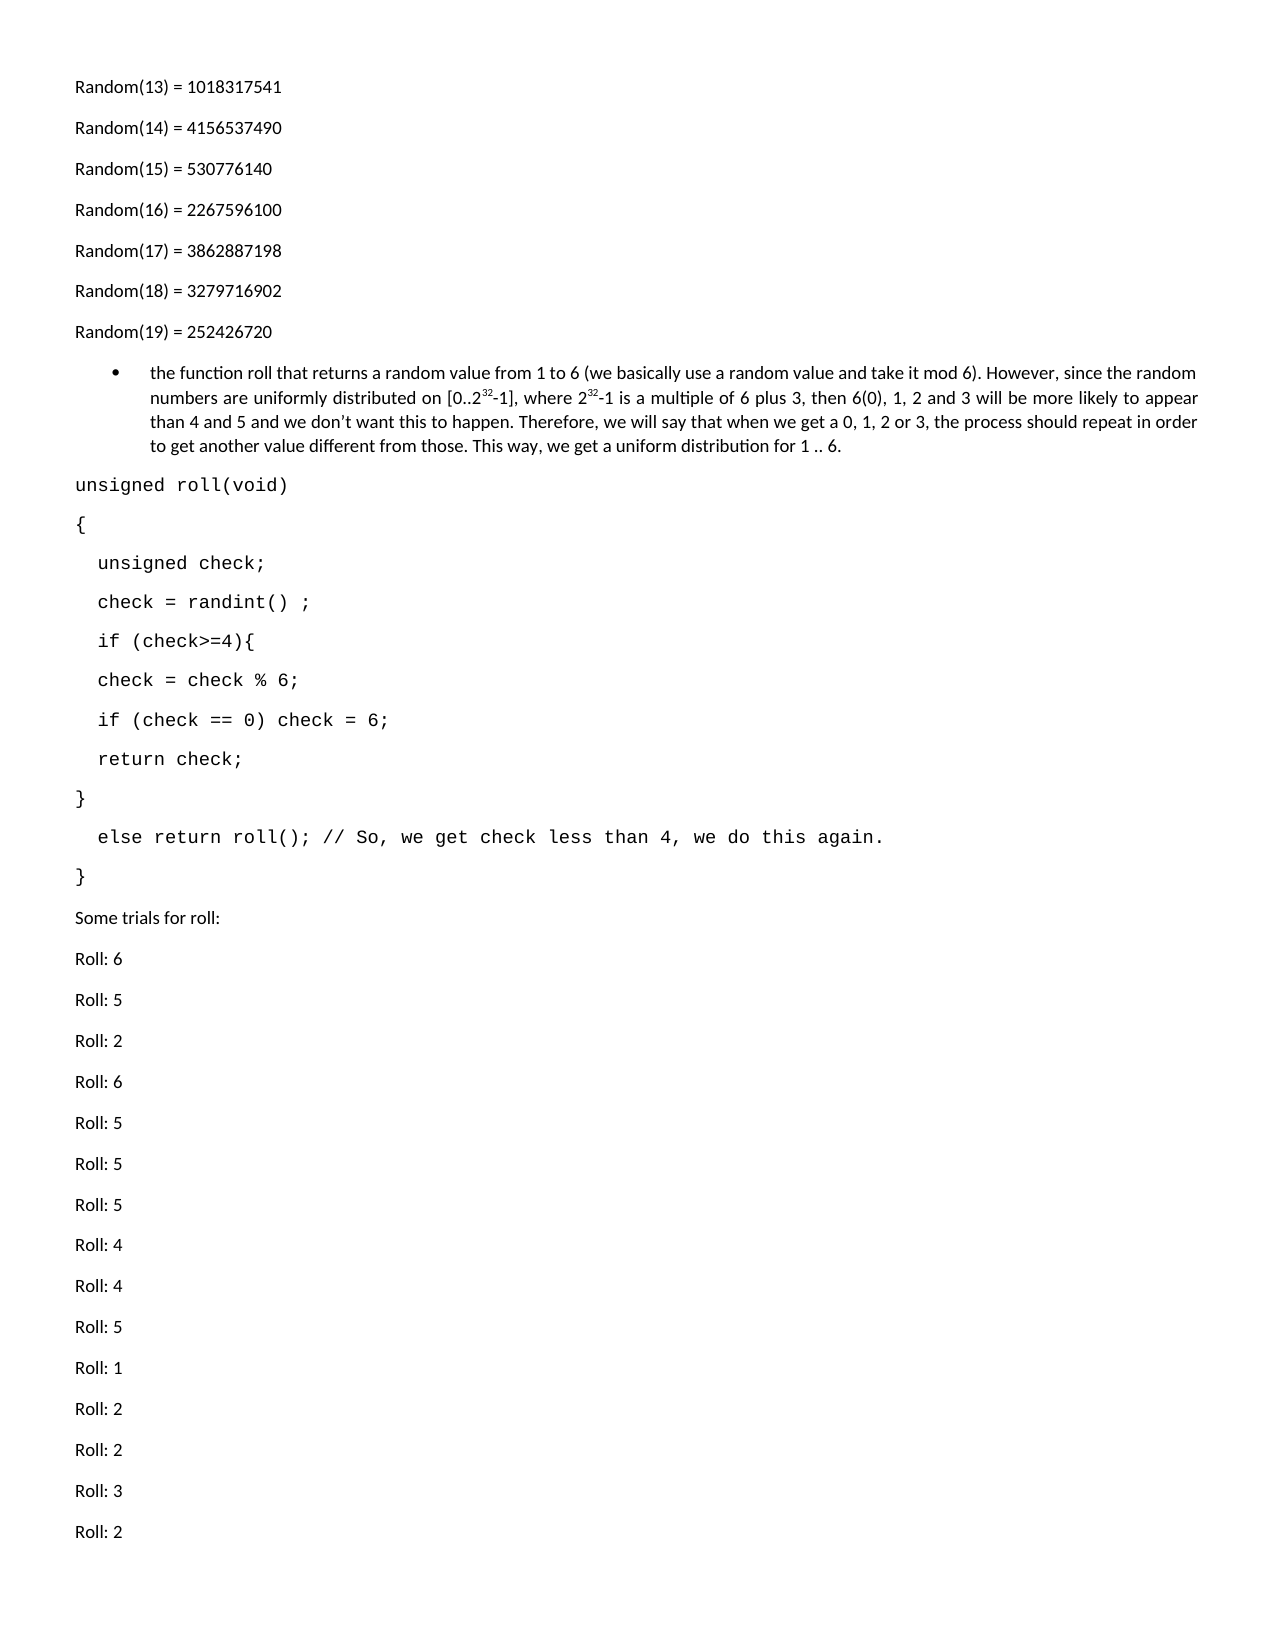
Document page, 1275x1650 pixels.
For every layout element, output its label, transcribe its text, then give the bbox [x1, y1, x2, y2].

text Roll: 4 [75, 1234, 1200, 1257]
text Roll: 1 [75, 1356, 1200, 1379]
text Roll: 5 [75, 1193, 1200, 1216]
text Random(19) = 252426720 [75, 321, 1200, 343]
text Random(16) = 2267596100 [75, 198, 1200, 221]
text return check; [75, 749, 1200, 771]
text Roll: 5 [75, 1111, 1200, 1134]
text Roll: 2 [75, 1438, 1200, 1461]
text { [75, 514, 1200, 536]
text Roll: 2 [75, 1520, 1200, 1543]
text } [75, 867, 1200, 888]
text Random(15) = 530776140 [75, 157, 1200, 180]
text unsigned roll(void) [75, 475, 1200, 497]
text if (check == 0) check = 6; [75, 710, 1200, 732]
text else return roll(); // So, we get check less than 4, we do this again. [75, 828, 1200, 849]
text check = check % 6; [75, 671, 1200, 692]
text Roll: 6 [75, 1070, 1200, 1093]
text Roll: 5 [75, 1152, 1200, 1175]
text if (check>=4){ [75, 632, 1200, 653]
text Roll: 6 [75, 947, 1200, 970]
text Roll: 5 [75, 988, 1200, 1011]
text Random(13) = 1018317541 [75, 75, 1200, 98]
text Roll: 5 [75, 1316, 1200, 1338]
text Random(18) = 3279716902 [75, 280, 1200, 303]
text } [75, 789, 1200, 810]
text Roll: 2 [75, 1397, 1200, 1420]
text Roll: 3 [75, 1479, 1200, 1502]
text Roll: 4 [75, 1274, 1200, 1297]
text Some trials for roll: [75, 906, 1200, 929]
text unsigned check; [75, 554, 1200, 575]
text Random(17) = 3862887198 [75, 239, 1200, 262]
text check = randint() ; [75, 593, 1200, 614]
list the function roll that returns a random value from 1 to 6 (we basically use a random value and take it mod 6). However, since the random numbers are uniformly distributed on [0..232-1], where 232-1 is a multiple of 6 plus 3, then 6(0), 1, 2 and 3 will be more likely to appear than 4 and 5 and we don’t want this to happen. Therefore, we will say that when we get a 0, 1, 2 or 3, the process should repeat in order to get another value different from those. This way, we get a uniform distribution for 1 .. 6. [112, 362, 1200, 457]
text Random(14) = 4156537490 [75, 116, 1200, 139]
text Roll: 2 [75, 1029, 1200, 1052]
